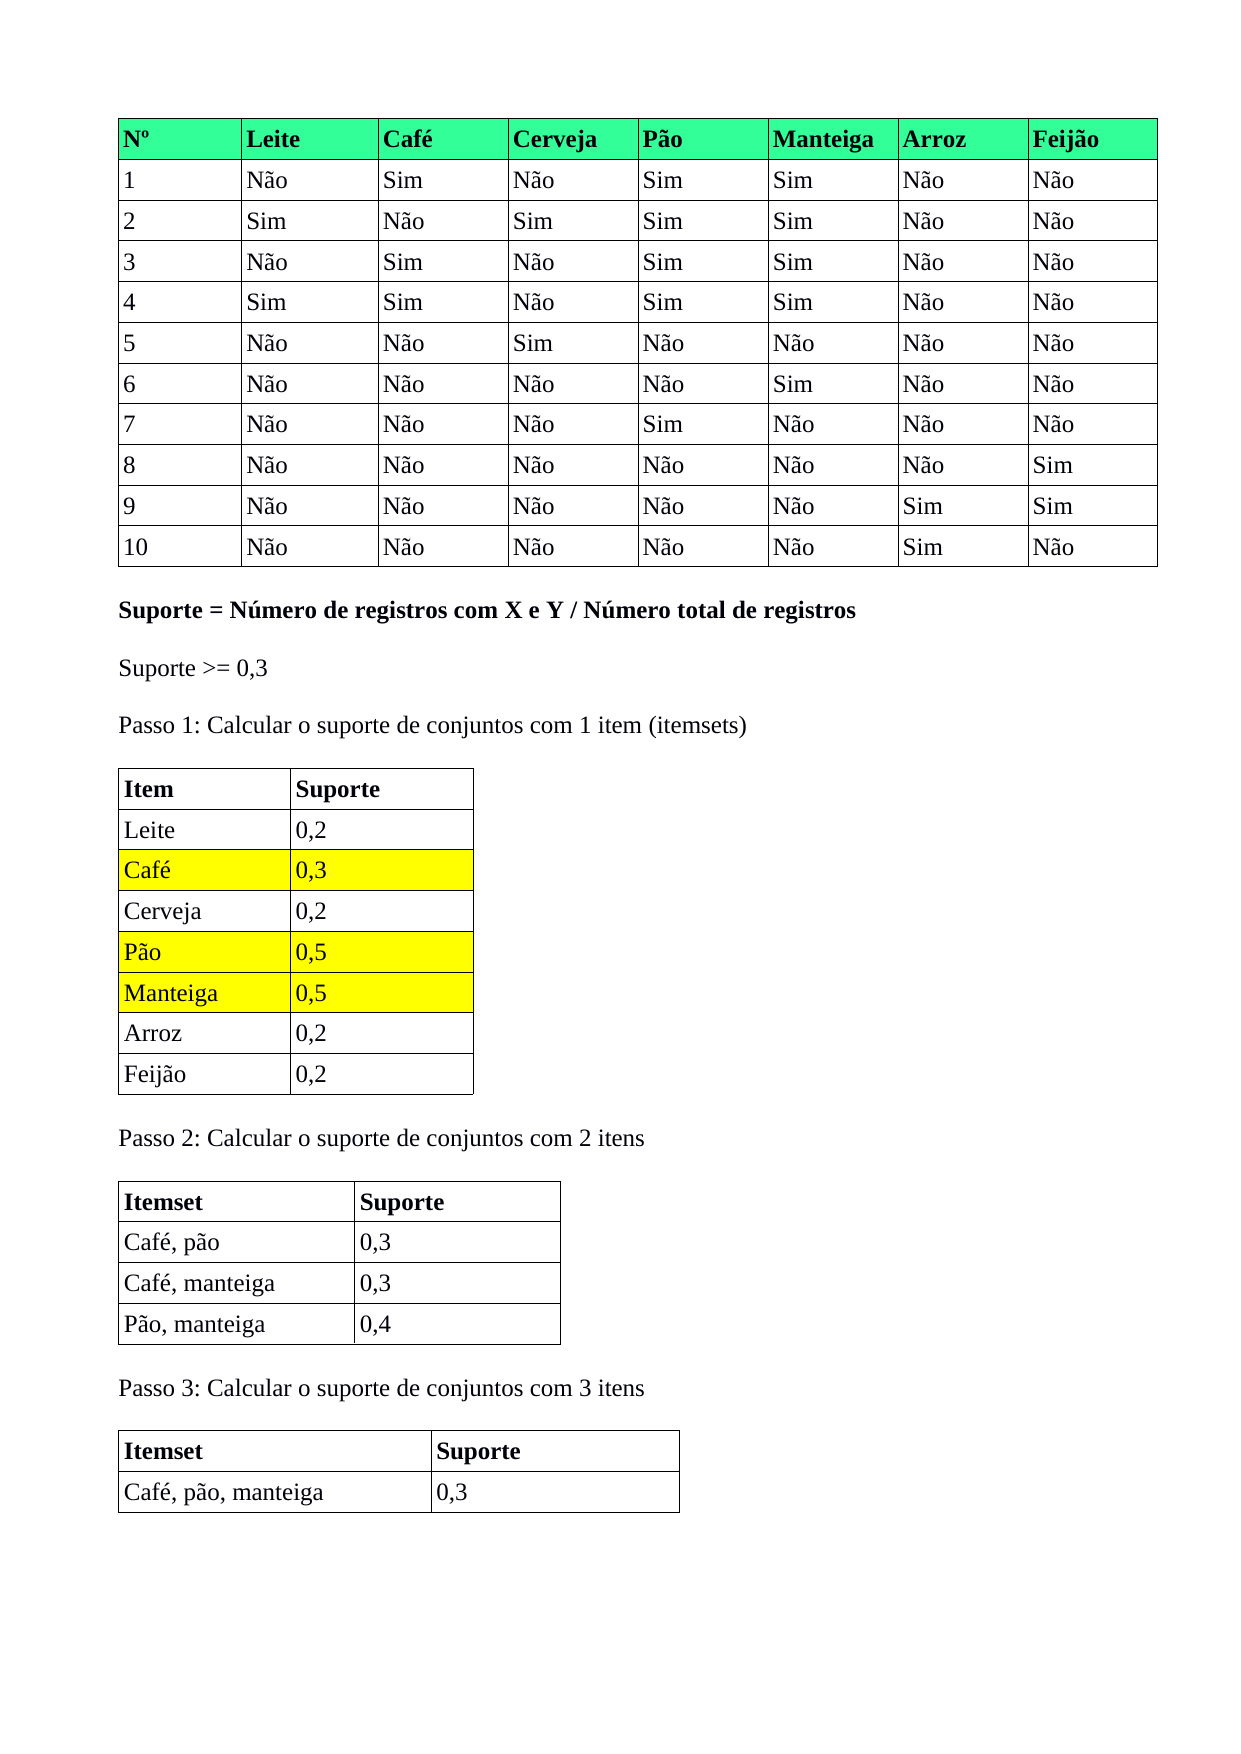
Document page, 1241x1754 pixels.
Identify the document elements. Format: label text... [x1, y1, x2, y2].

table_cell Não [509, 486, 638, 525]
table_cell Não [379, 323, 508, 362]
table_cell 0,3 [291, 850, 473, 890]
table_header Leite [242, 119, 378, 159]
table_cell Café [119, 850, 290, 890]
table_cell 2 [119, 201, 241, 240]
table_cell Feijão [119, 1054, 290, 1094]
table_cell Sim [639, 160, 768, 199]
table_cell Sim [242, 201, 378, 240]
table_cell Não [639, 486, 768, 525]
table_cell Não [1029, 526, 1157, 566]
table_header Feijão [1029, 119, 1157, 159]
table_cell 0,4 [355, 1304, 560, 1343]
table_header Suporte [291, 769, 473, 809]
table_cell Não [1029, 364, 1157, 403]
table_cell Não [769, 445, 898, 485]
table_cell 0,2 [291, 1013, 473, 1053]
table_cell Não [899, 404, 1028, 444]
table_cell Não [899, 445, 1028, 485]
table_cell Manteiga [119, 973, 290, 1012]
table_cell 0,5 [291, 973, 473, 1012]
table_cell Não [242, 486, 378, 525]
table_cell Não [899, 364, 1028, 403]
table_header Nº [119, 119, 241, 159]
table_cell Não [242, 241, 378, 281]
table_cell 0,3 [432, 1472, 679, 1512]
table_cell Sim [769, 201, 898, 240]
table_cell Sim [639, 201, 768, 240]
table_cell 0,3 [355, 1222, 560, 1262]
table_cell Sim [769, 282, 898, 322]
table_cell Não [242, 445, 378, 485]
table_cell Não [509, 445, 638, 485]
table_cell Não [899, 201, 1028, 240]
table_cell Café, manteiga [119, 1263, 354, 1303]
table_cell Não [769, 526, 898, 566]
table_header Cerveja [509, 119, 638, 159]
table_header Itemset [119, 1431, 431, 1471]
table_cell Não [379, 364, 508, 403]
table_cell 0,2 [291, 1054, 473, 1094]
table_cell Café, pão, manteiga [119, 1472, 431, 1512]
table_header Café [379, 119, 508, 159]
table_cell Não [509, 282, 638, 322]
table_cell Sim [769, 160, 898, 199]
table_cell 9 [119, 486, 241, 525]
table_cell Não [509, 404, 638, 444]
table_cell Não [769, 323, 898, 362]
table_cell Não [639, 526, 768, 566]
table_cell Não [509, 526, 638, 566]
table_cell Não [899, 160, 1028, 199]
table_cell Não [509, 241, 638, 281]
text Suporte = Número de registros com X e Y / Número total de registros [118, 595, 1122, 624]
table_cell Sim [379, 282, 508, 322]
table_header Itemset [119, 1182, 354, 1221]
table_cell Não [379, 445, 508, 485]
table_header Arroz [899, 119, 1028, 159]
table_cell Sim [379, 241, 508, 281]
table_header Item [119, 769, 290, 809]
table_cell Sim [1029, 486, 1157, 525]
table_cell Sim [899, 486, 1028, 525]
table_cell Não [509, 364, 638, 403]
text Passo 2: Calcular o suporte de conjuntos com 2 itens [118, 1123, 1122, 1152]
table_cell Não [899, 282, 1028, 322]
table_header Suporte [432, 1431, 679, 1471]
table_header Manteiga [769, 119, 898, 159]
table_cell 8 [119, 445, 241, 485]
table_cell Sim [379, 160, 508, 199]
table_cell Sim [639, 282, 768, 322]
table_cell Não [769, 404, 898, 444]
table_cell Cerveja [119, 891, 290, 931]
table_cell Não [242, 364, 378, 403]
table_cell 6 [119, 364, 241, 403]
table_cell Não [509, 160, 638, 199]
table_cell Não [1029, 160, 1157, 199]
table_cell Não [639, 445, 768, 485]
table_cell Sim [509, 323, 638, 362]
table_cell Não [899, 241, 1028, 281]
table_cell Arroz [119, 1013, 290, 1053]
table_cell 1 [119, 160, 241, 199]
table_cell Não [1029, 323, 1157, 362]
table_cell Sim [899, 526, 1028, 566]
table_cell Não [899, 323, 1028, 362]
table_cell Não [1029, 241, 1157, 281]
table_cell 4 [119, 282, 241, 322]
table_cell Pão, manteiga [119, 1304, 354, 1343]
table_header Suporte [355, 1182, 560, 1221]
table_cell Não [639, 323, 768, 362]
text Passo 1: Calcular o suporte de conjuntos com 1 item (itemsets) [118, 710, 1122, 739]
table_cell Não [242, 323, 378, 362]
table_cell Não [1029, 201, 1157, 240]
table_cell 0,5 [291, 932, 473, 972]
table_header Pão [639, 119, 768, 159]
table_cell Não [639, 364, 768, 403]
table_cell Não [1029, 404, 1157, 444]
table_cell Não [379, 486, 508, 525]
table_cell Não [1029, 282, 1157, 322]
table_cell 0,2 [291, 810, 473, 849]
table_cell Café, pão [119, 1222, 354, 1262]
table_cell Não [379, 201, 508, 240]
table_cell Sim [509, 201, 638, 240]
table_cell Sim [1029, 445, 1157, 485]
table_cell Não [379, 526, 508, 566]
table_cell Não [242, 526, 378, 566]
table_cell Sim [639, 404, 768, 444]
table_cell Sim [769, 364, 898, 403]
text Suporte >= 0,3 [118, 653, 1122, 682]
table_cell Pão [119, 932, 290, 972]
table_cell Não [242, 160, 378, 199]
table_cell 0,3 [355, 1263, 560, 1303]
table_cell Não [242, 404, 378, 444]
table_cell 10 [119, 526, 241, 566]
text Passo 3: Calcular o suporte de conjuntos com 3 itens [118, 1373, 1122, 1401]
table_cell 5 [119, 323, 241, 362]
table_cell Não [769, 486, 898, 525]
table_cell Sim [769, 241, 898, 281]
table_cell 7 [119, 404, 241, 444]
table_cell Leite [119, 810, 290, 849]
table_cell Sim [639, 241, 768, 281]
table_cell 3 [119, 241, 241, 281]
table_cell Não [379, 404, 508, 444]
table_cell Sim [242, 282, 378, 322]
table_cell 0,2 [291, 891, 473, 931]
